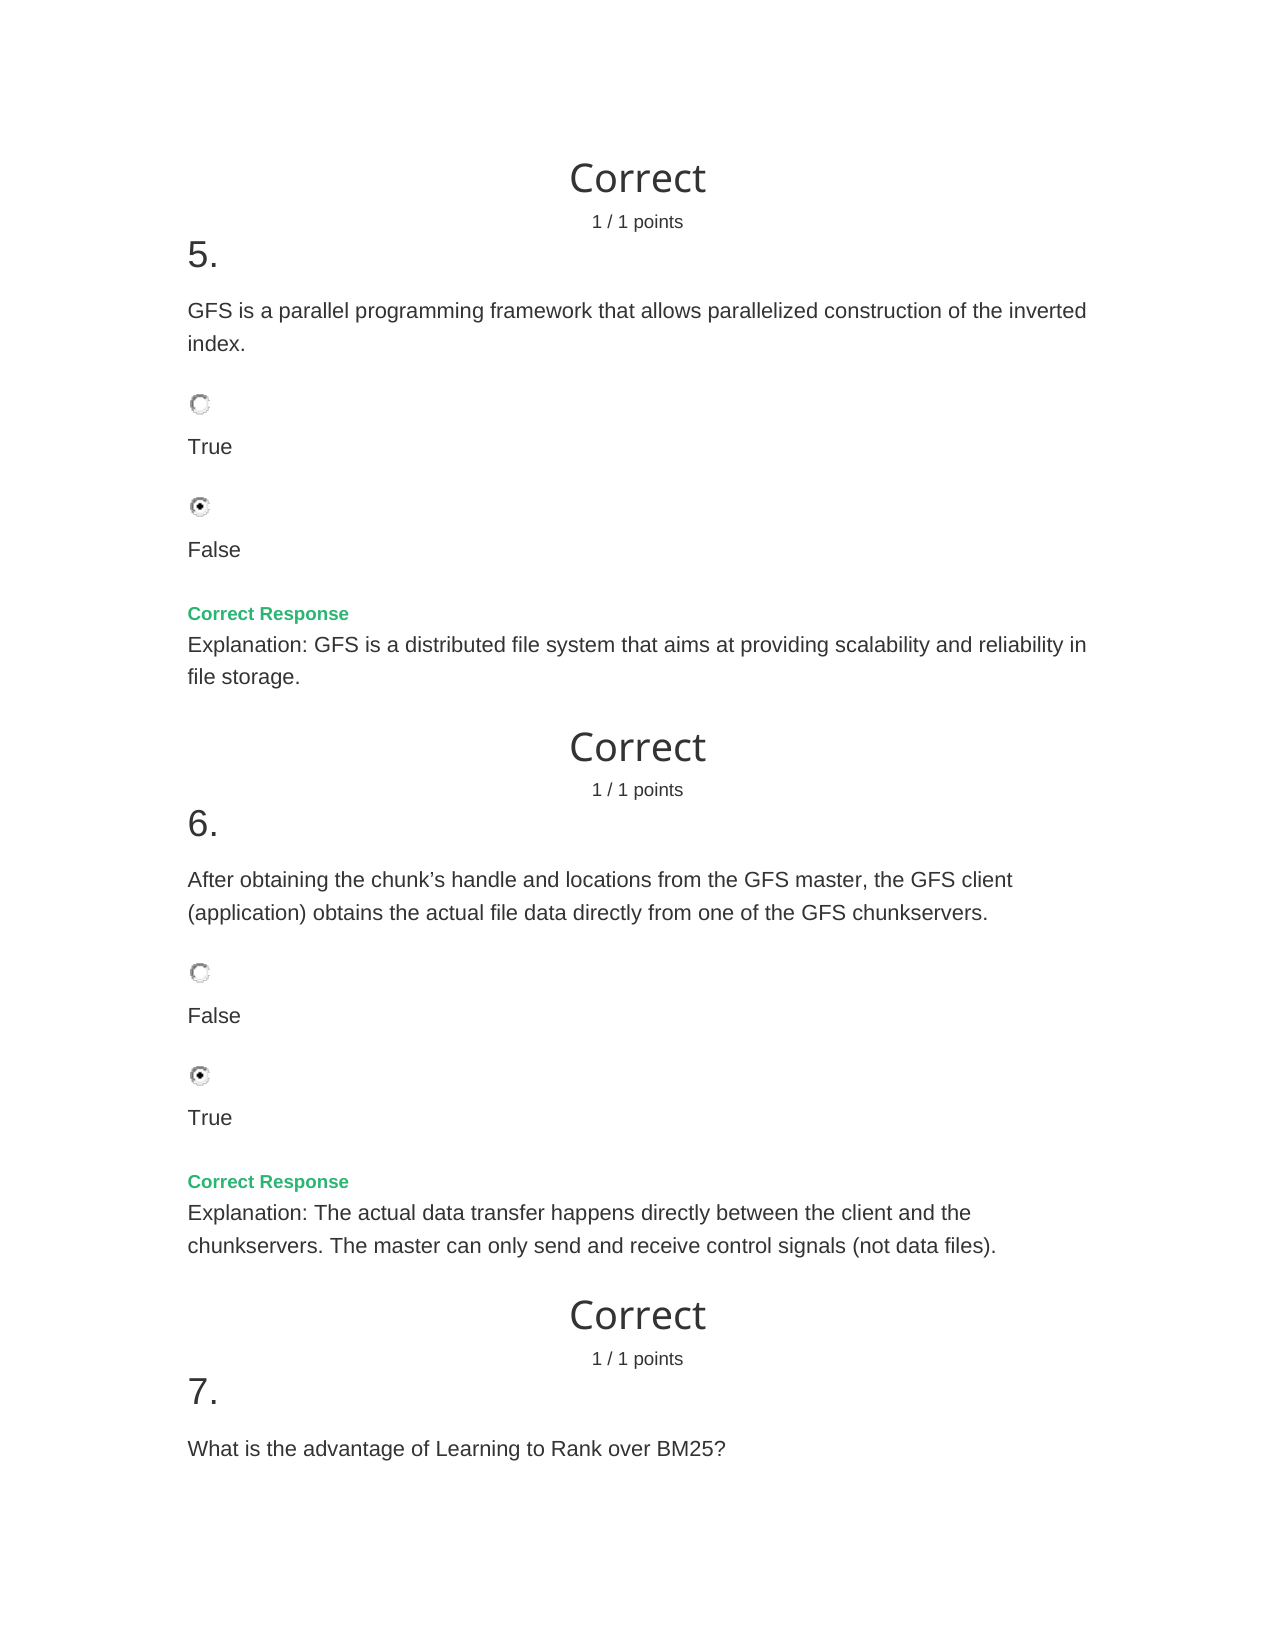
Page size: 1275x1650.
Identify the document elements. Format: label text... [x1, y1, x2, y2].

text 6. [187, 801, 1087, 844]
text Explanation: GFS is a distributed file system that aims at providing scalability and reliability in file storage. [187, 624, 1087, 689]
text 5. [187, 232, 1087, 275]
text After obtaining the chunk’s handle and locations from the GFS master, the GFS client (application) obtains the actual file data directly from one of the GFS chunkservers. [187, 859, 1087, 925]
text False [187, 995, 1087, 1028]
text True [187, 426, 1087, 459]
text Correct [187, 1287, 1087, 1341]
text 1 / 1 points [187, 1341, 1087, 1369]
text True [187, 1098, 1087, 1131]
text What is the advantage of Learning to Rank over BM25? [187, 1428, 1087, 1461]
text 7. [187, 1369, 1087, 1412]
text Explanation: The actual data transfer happens directly between the client and the chunkservers. The master can only send and receive control signals (not data files). [187, 1192, 1087, 1258]
text 1 / 1 points [187, 204, 1087, 232]
text False [187, 529, 1087, 562]
text Correct [187, 719, 1087, 773]
text Correct Response [187, 591, 1087, 624]
text Correct Response [187, 1160, 1087, 1192]
text 1 / 1 points [187, 773, 1087, 801]
text Correct [187, 150, 1087, 204]
text GFS is a parallel programming framework that allows parallelized construction of the inverted index. [187, 291, 1087, 356]
